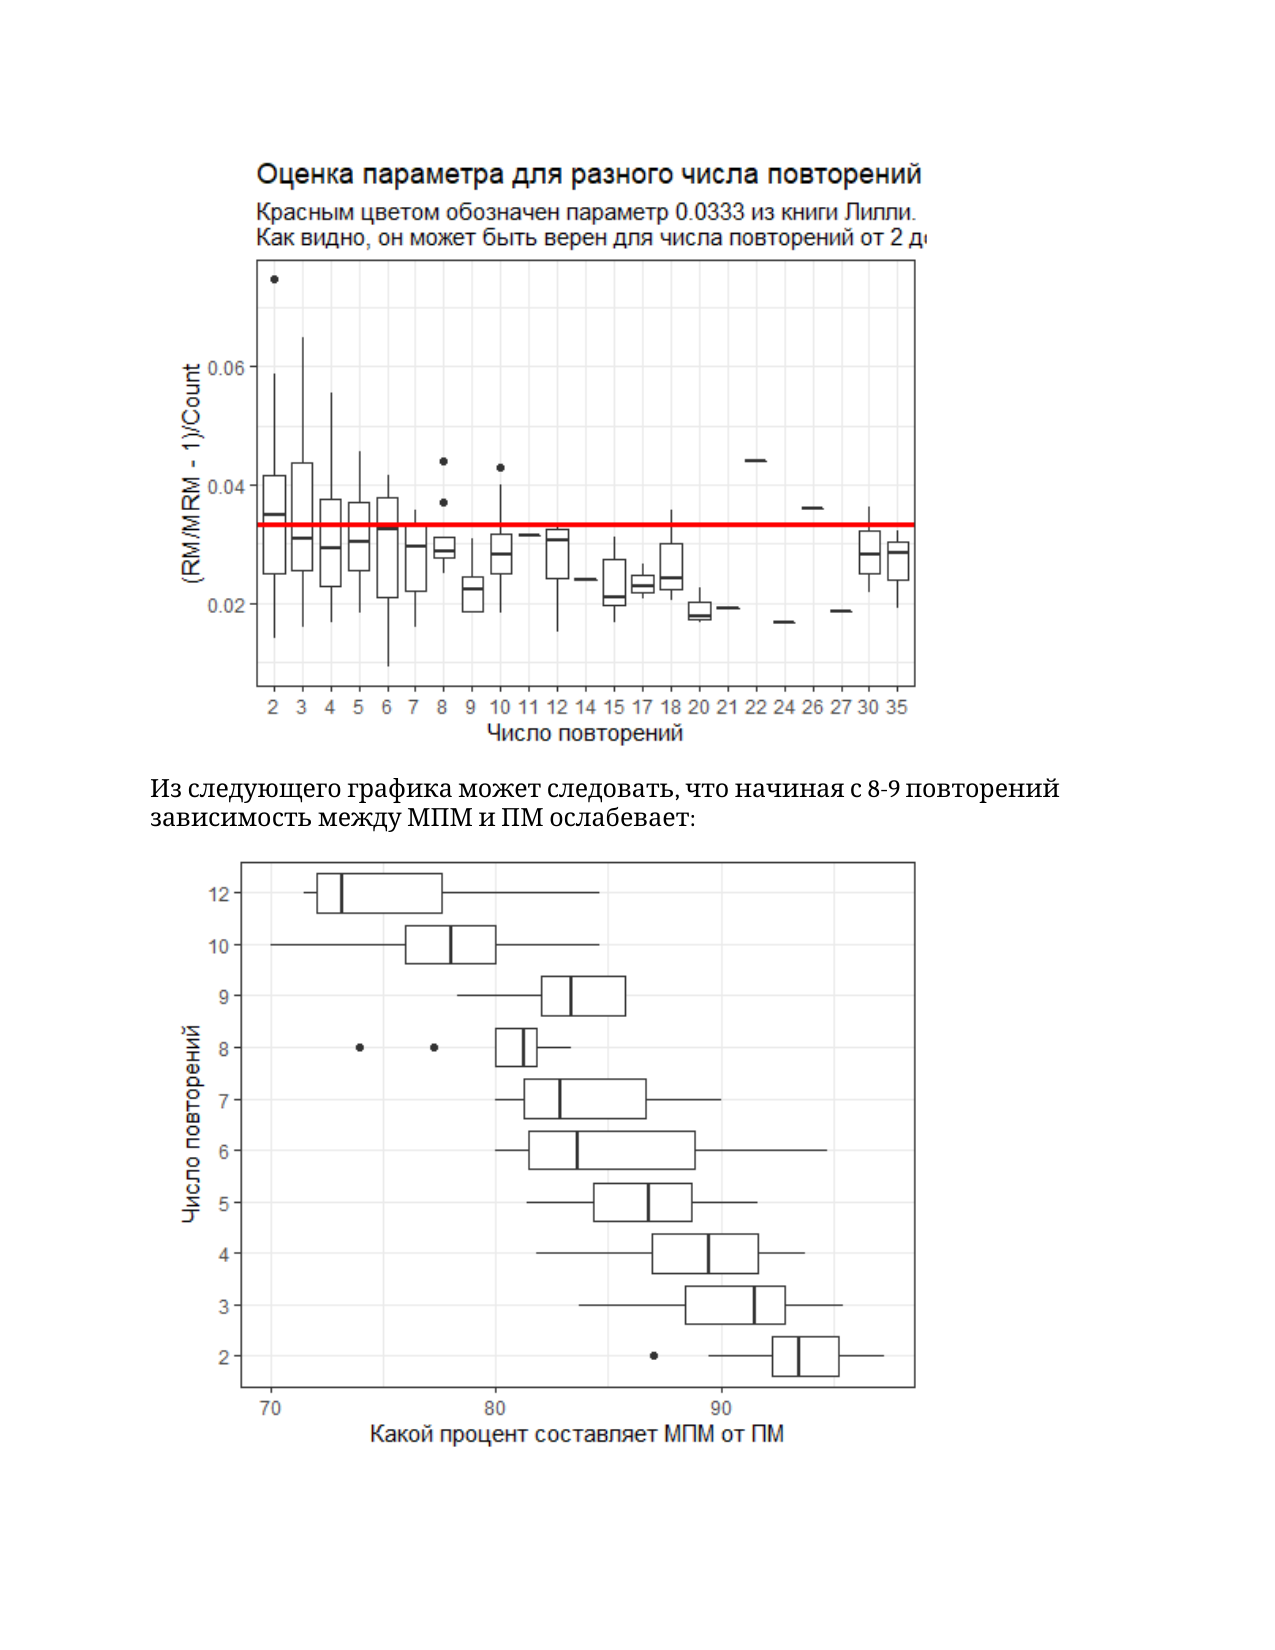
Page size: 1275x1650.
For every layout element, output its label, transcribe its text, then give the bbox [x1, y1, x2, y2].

picture [168, 150, 927, 757]
picture [168, 851, 927, 1458]
text Из следующего графика может следовать, что начиная с 8-9 повторений зависимость между МПМ и ПМ ослабевает: [150, 775, 1125, 833]
